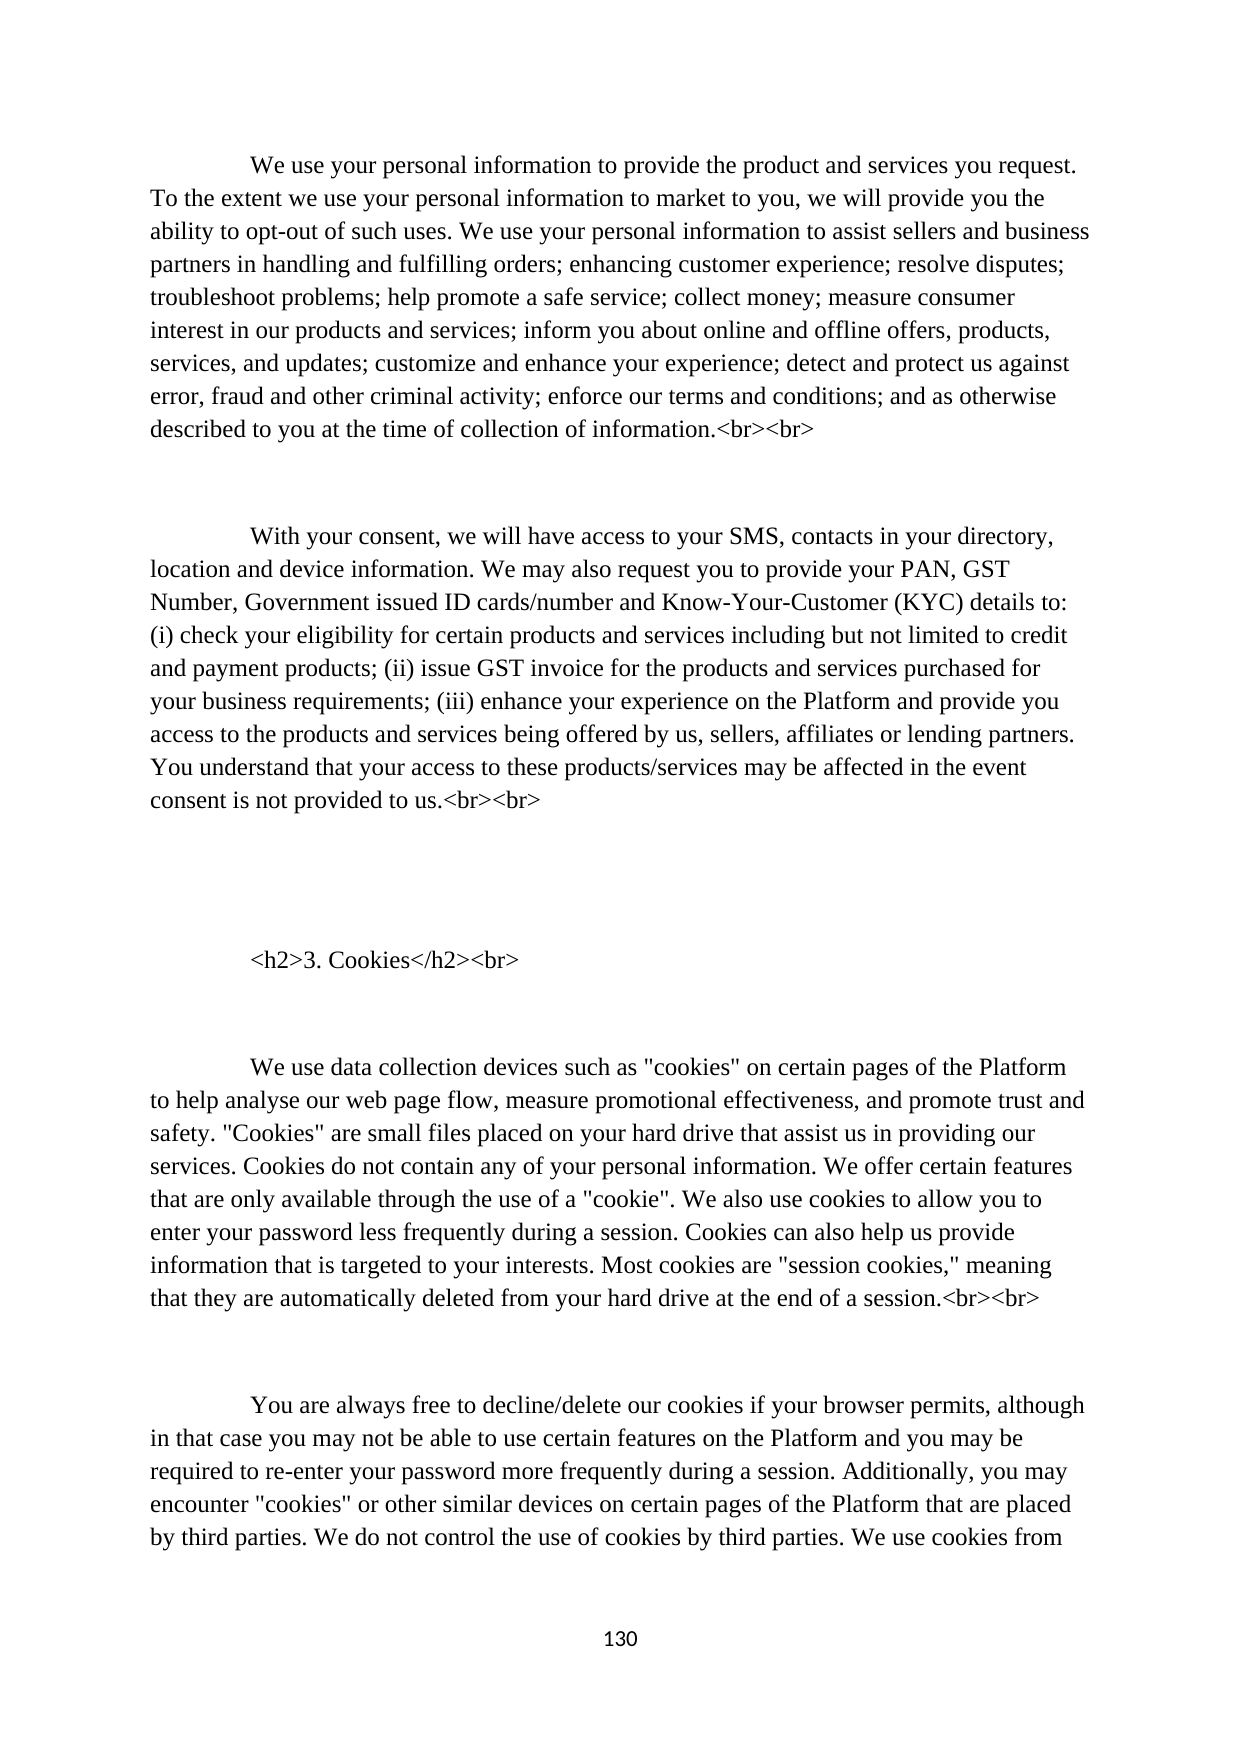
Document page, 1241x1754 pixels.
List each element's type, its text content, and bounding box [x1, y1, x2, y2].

text We use your personal information to provide the product and services you request. To the extent we use your personal information to market to you, we will provide you the ability to opt-out of such uses. We use your personal information to assist sellers and business partners in handling and fulfilling orders; enhancing customer experience; resolve disputes; troubleshoot problems; help promote a safe service; collect money; measure consumer interest in our products and services; inform you about online and offline offers, products, services, and updates; customize and enhance your experience; detect and protect us against error, fraud and other criminal activity; enforce our terms and conditions; and as otherwise described to you at the time of collection of information.<br><br> [150, 150, 1090, 443]
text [150, 1390, 1090, 1551]
text We use data collection devices such as "cookies" on certain pages of the Platform to help analyse our web page flow, measure promotional effectiveness, and promote trust and safety. "Cookies" are small files placed on your hard drive that assist us in providing our services. Cookies do not contain any of your personal information. We offer certain features that are only available through the use of a "cookie". We also use cookies to allow you to enter your password less frequently during a session. Cookies can also help us provide information that is targeted to your interests. Most cookies are "session cookies," meaning that they are automatically deleted from your hard drive at the end of a session.<br><br> [150, 1052, 1090, 1312]
text <h2>3. Cookies</h2><br> [150, 945, 1090, 974]
text With your consent, we will have access to your SMS, contacts in your directory, location and device information. We may also request you to provide your PAN, GST Number, Government issued ID cards/number and Know-Your-Customer (KYC) details to: (i) check your eligibility for certain products and services including but not limited to credit and payment products; (ii) issue GST invoice for the products and services purchased for your business requirements; (iii) enhance your experience on the Platform and provide you access to the products and services being offered by us, sellers, affiliates or lending partners. You understand that your access to these products/services may be affected in the event consent is not provided to us.<br><br> [150, 521, 1090, 814]
